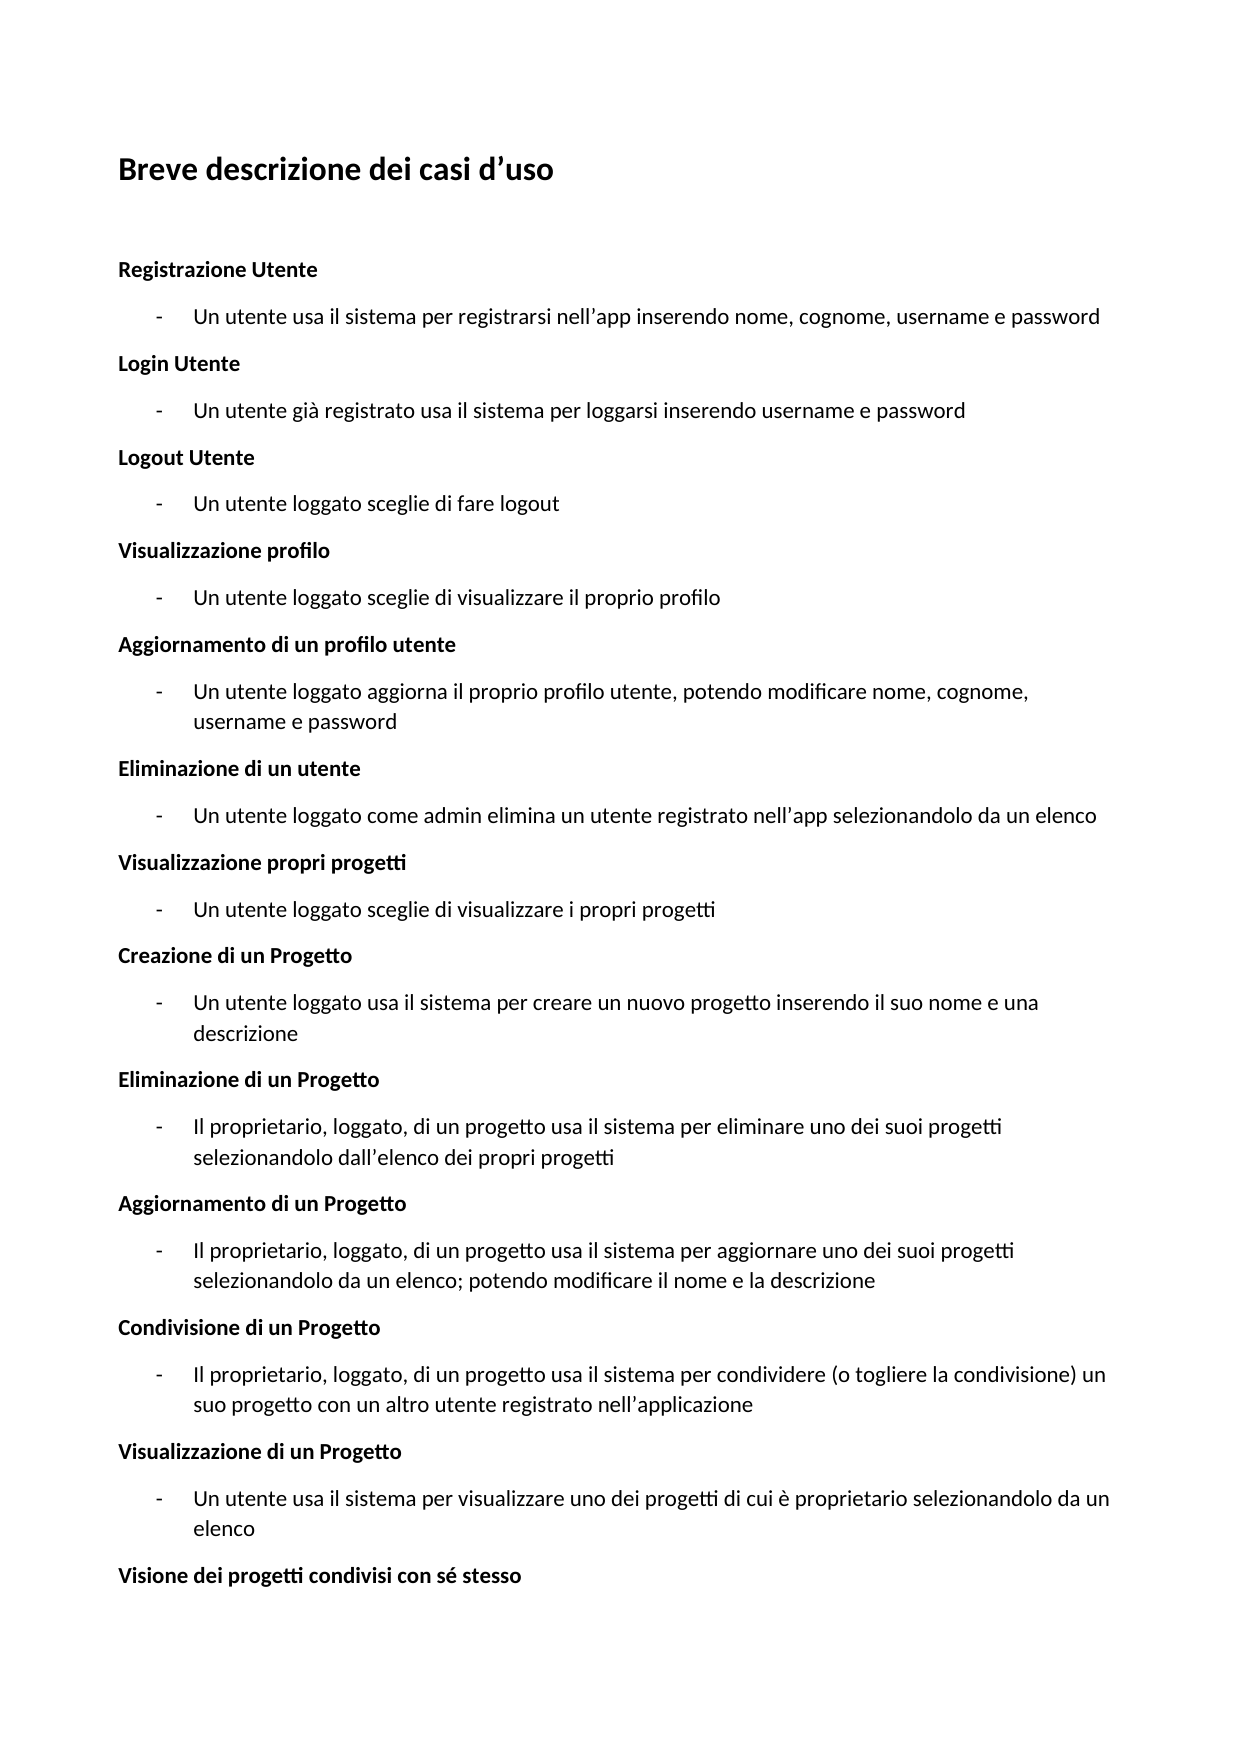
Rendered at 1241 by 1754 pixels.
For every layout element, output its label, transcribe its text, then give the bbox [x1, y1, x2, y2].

text Eliminazione di un Progetto [118, 1066, 1122, 1093]
text Visualizzazione propri progetti [118, 848, 1122, 876]
text Logout Utente [118, 443, 1122, 471]
text Eliminazione di un utente [118, 754, 1122, 782]
text Visualizzazione profilo [118, 536, 1122, 564]
text Condivisione di un Progetto [118, 1313, 1122, 1341]
text Aggiornamento di un Progetto [118, 1189, 1122, 1217]
text Breve descrizione dei casi d’uso [118, 148, 1122, 188]
list Un utente già registrato usa il sistema per loggarsi inserendo username e password [156, 396, 1122, 424]
list Un utente loggato usa il sistema per creare un nuovo progetto inserendo il suo nome e una descrizione [156, 988, 1122, 1047]
list Un utente loggato sceglie di visualizzare il proprio profilo [156, 583, 1122, 611]
text Login Utente [118, 349, 1122, 377]
list Un utente loggato sceglie di fare logout [156, 489, 1122, 517]
list Un utente loggato aggiorna il proprio profilo utente, potendo modificare nome, cognome, username e password [156, 677, 1122, 735]
list Il proprietario, loggato, di un progetto usa il sistema per aggiornare uno dei suoi progetti selezionandolo da un elenco; potendo modificare il nome e la descrizione [156, 1236, 1122, 1294]
text Aggiornamento di un profilo utente [118, 630, 1122, 658]
list Un utente loggato come admin elimina un utente registrato nell’app selezionandolo da un elenco [156, 801, 1122, 829]
text Visualizzazione di un Progetto [118, 1437, 1122, 1465]
text Creazione di un Progetto [118, 942, 1122, 969]
list Un utente loggato sceglie di visualizzare i propri progetti [156, 895, 1122, 923]
list Il proprietario, loggato, di un progetto usa il sistema per condividere (o togliere la condivisione) un suo progetto con un altro utente registrato nell’applicazione [156, 1360, 1122, 1418]
text Registrazione Utente [118, 255, 1122, 283]
list Un utente usa il sistema per registrarsi nell’app inserendo nome, cognome, username e password [156, 302, 1122, 330]
list Il proprietario, loggato, di un progetto usa il sistema per eliminare uno dei suoi progetti selezionandolo dall’elenco dei propri progetti [156, 1112, 1122, 1171]
list Un utente usa il sistema per visualizzare uno dei progetti di cui è proprietario selezionandolo da un elenco [156, 1484, 1122, 1542]
text Visione dei progetti condivisi con sé stesso [118, 1561, 1122, 1589]
